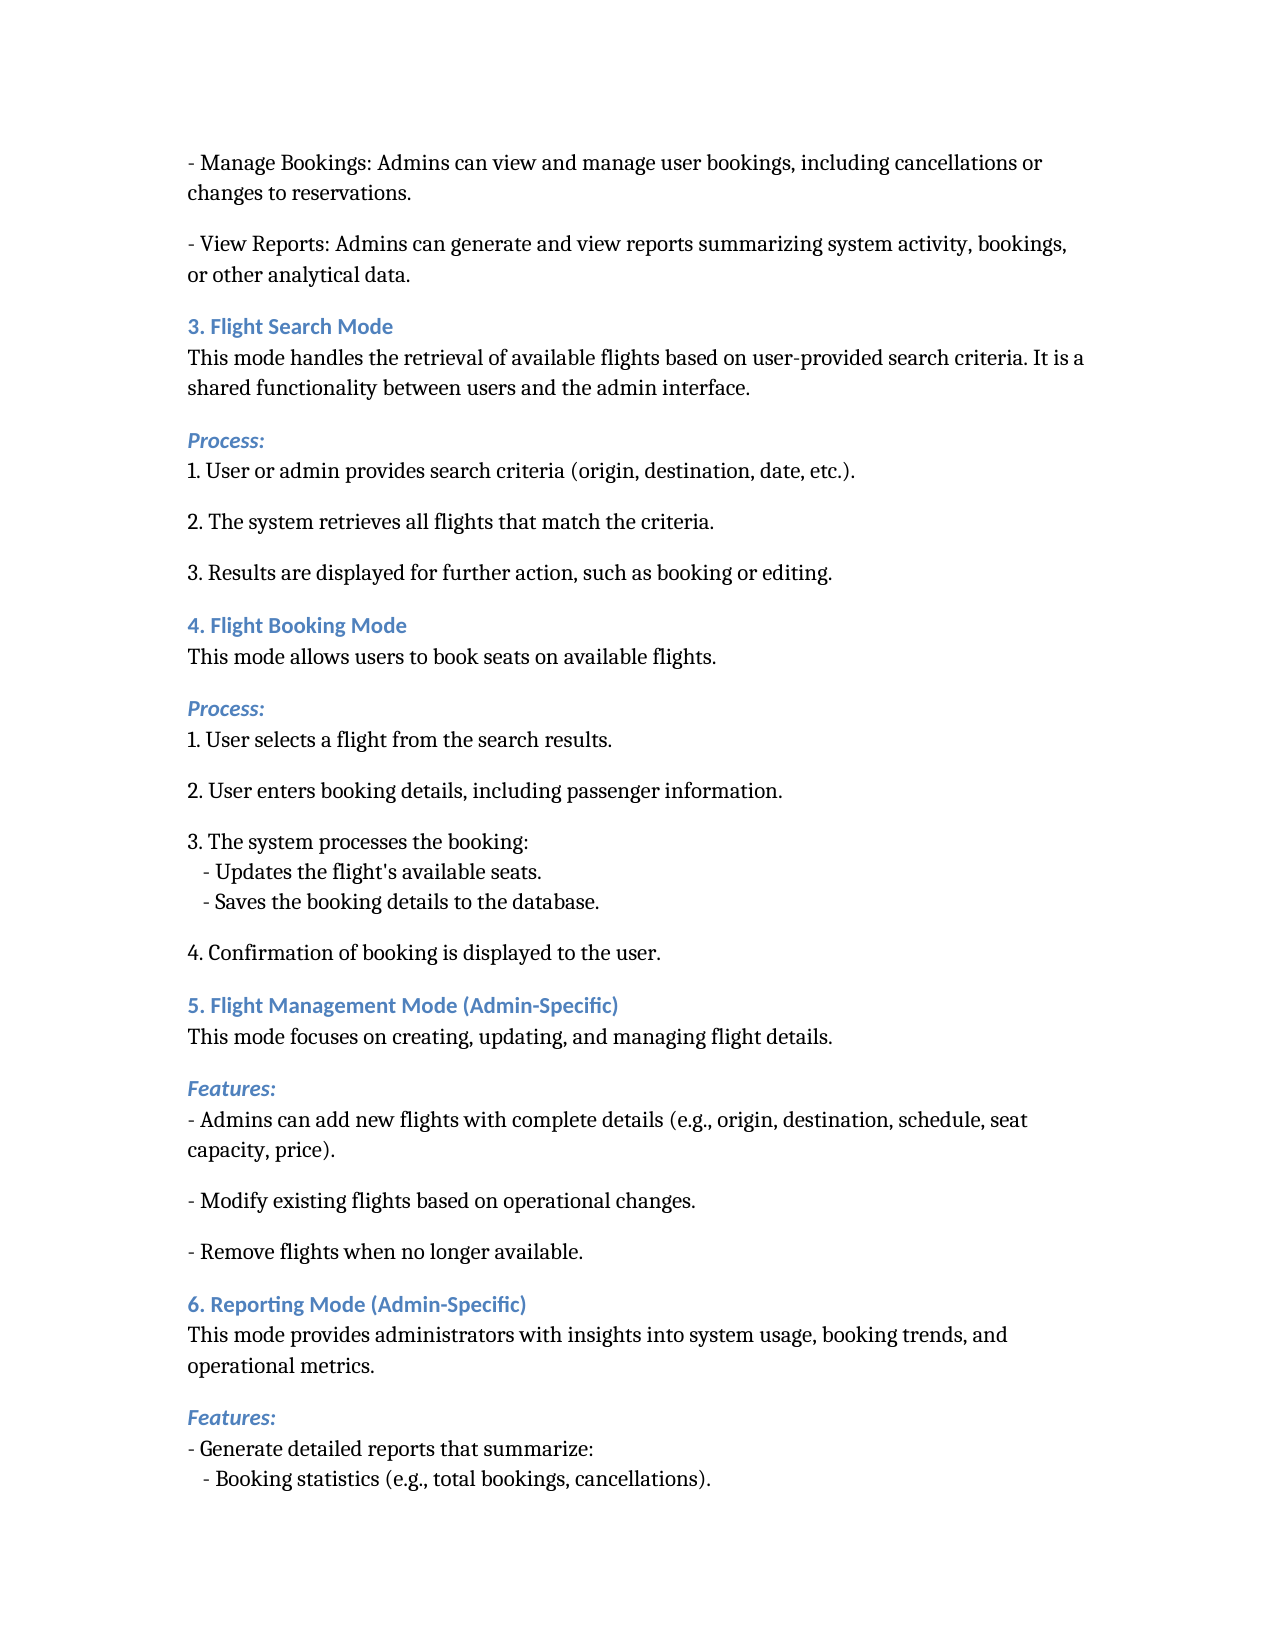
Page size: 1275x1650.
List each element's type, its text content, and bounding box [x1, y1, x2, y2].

text 1. User selects a flight from the search results. [187, 727, 1087, 753]
text This mode provides administrators with insights into system usage, booking trends, and operational metrics. [187, 1322, 1087, 1379]
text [187, 1436, 1087, 1492]
text - Manage Bookings: Admins can view and manage user bookings, including cancellations or changes to reservations. [187, 150, 1087, 207]
text This mode allows users to book seats on available flights. [187, 643, 1087, 670]
text - Modify existing flights based on operational changes. [187, 1188, 1087, 1214]
subtitle 6. Reporting Mode (Admin-Specific) [187, 1290, 1087, 1318]
text 1. User or admin provides search criteria (origin, destination, date, etc.). [187, 458, 1087, 484]
subtitle Process: [187, 426, 1087, 454]
text - Admins can add new flights with complete details (e.g., origin, destination, schedule, seat capacity, price). [187, 1107, 1087, 1163]
text 2. The system retrieves all flights that match the criteria. [187, 509, 1087, 536]
subtitle 4. Flight Booking Mode [187, 611, 1087, 639]
subtitle 5. Flight Management Mode (Admin-Specific) [187, 991, 1087, 1019]
text 4. Confirmation of booking is displayed to the user. [187, 940, 1087, 967]
text 3. Results are displayed for further action, such as booking or editing. [187, 560, 1087, 587]
text 2. User enters booking details, including passenger information. [187, 778, 1087, 804]
subtitle 3. Flight Search Mode [187, 312, 1087, 341]
subtitle Features: [187, 1074, 1087, 1102]
subtitle Features: [187, 1403, 1087, 1431]
subtitle Process: [187, 694, 1087, 722]
text - Remove flights when no longer available. [187, 1239, 1087, 1265]
text This mode focuses on creating, updating, and managing flight details. [187, 1023, 1087, 1050]
text - View Reports: Admins can generate and view reports summarizing system activity, bookings, or other analytical data. [187, 231, 1087, 288]
text 3. The system processes the booking: - Updates the flight's available seats. - Saves the booking details to the database. [187, 829, 1087, 916]
